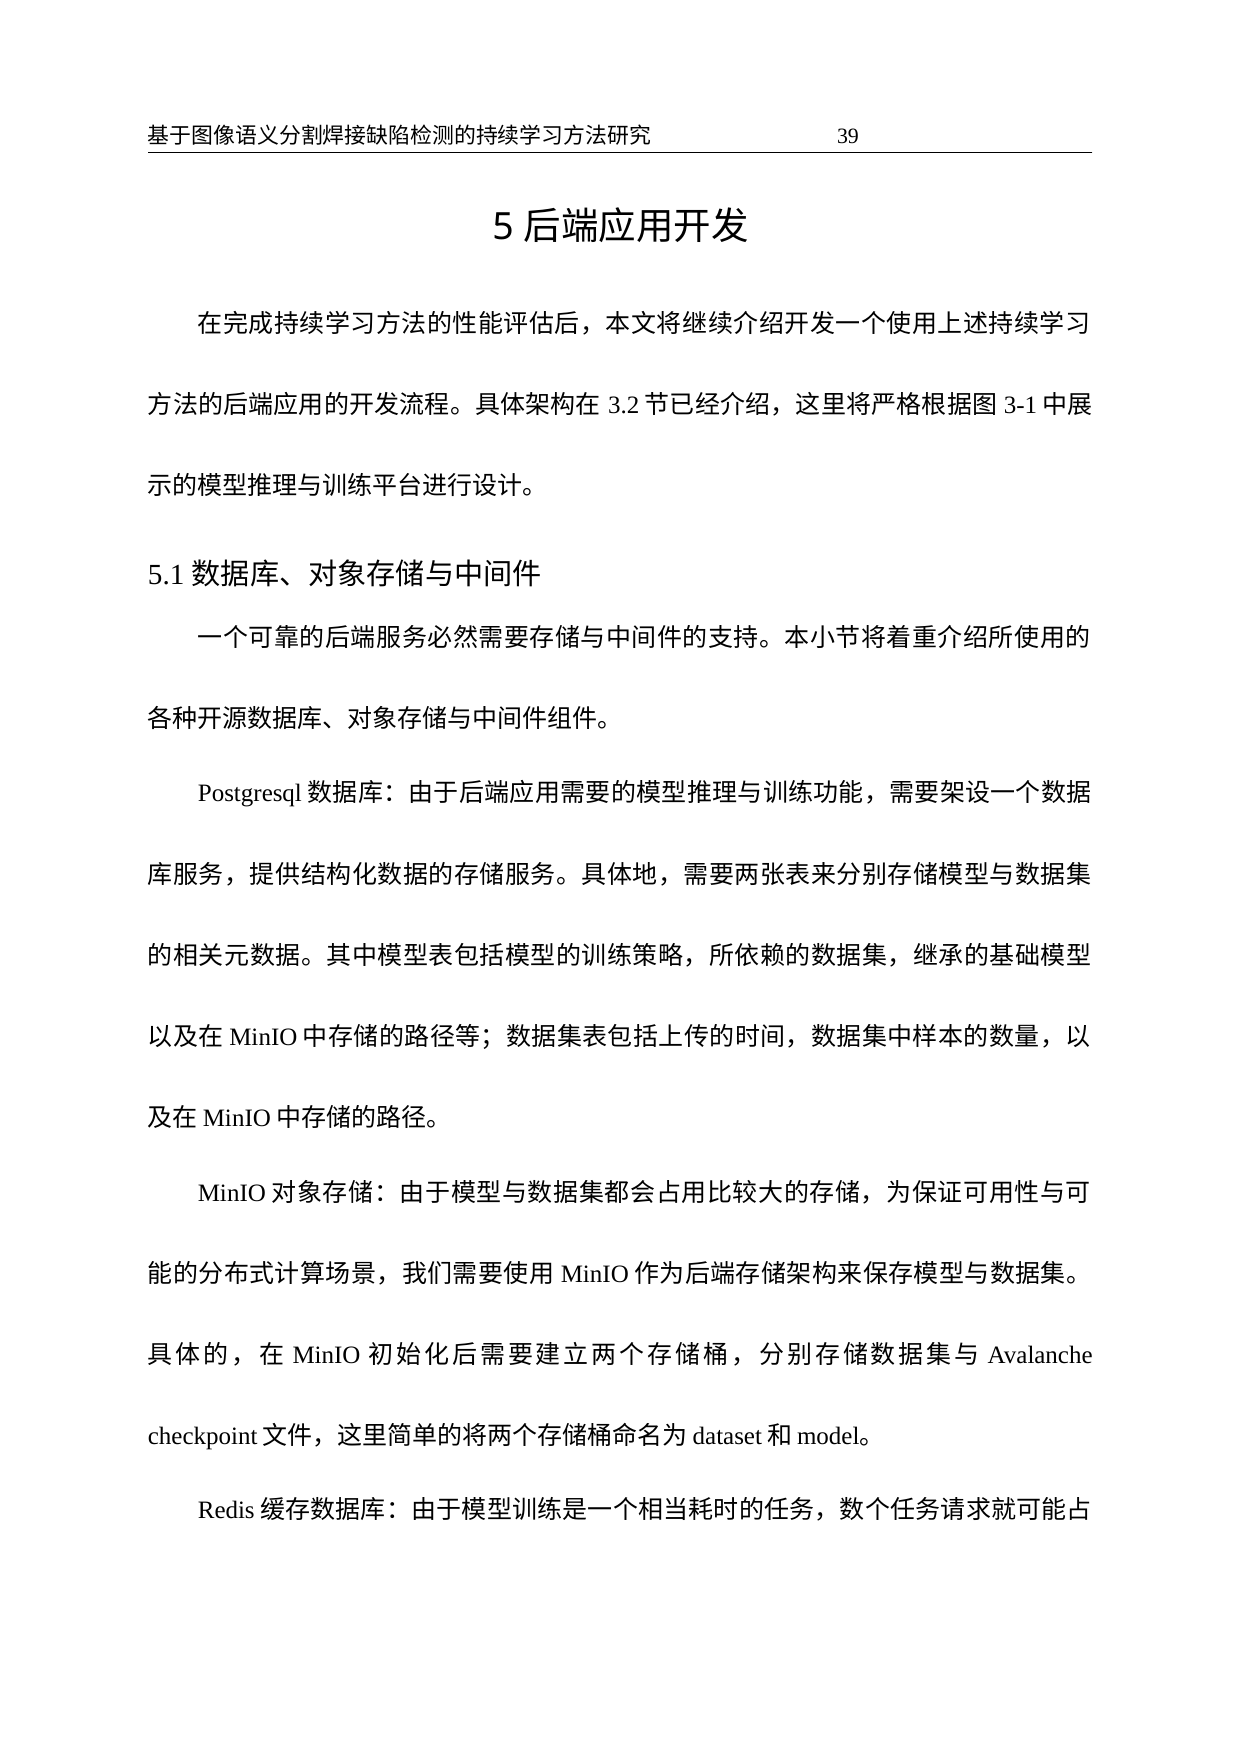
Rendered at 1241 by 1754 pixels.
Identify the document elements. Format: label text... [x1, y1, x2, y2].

text Postgresql数据库：由于后端应用需要的模型推理与训练功能，需要架设一个数据库服务，提供结构化数据的存储服务。具体地，需要两张表来分别存储模型与数据集的相关元数据。其中模型表包括模型的训练策略，所依赖的数据集，继承的基础模型以及在MinIO中存储的路径等；数据集表包括上传的时间，数据集中样本的数量，以及在MinIO中存储的路径。 [148, 758, 1092, 1148]
text MinIO对象存储：由于模型与数据集都会占用比较大的存储，为保证可用性与可能的分布式计算场景，我们需要使用MinIO作为后端存储架构来保存模型与数据集。具体的，在MinIO初始化后需要建立两个存储桶，分别存储数据集与Avalanche checkpoint文件，这里简单的将两个存储桶命名为dataset和model。 [148, 1158, 1092, 1466]
text 5 后端应用开发 [148, 196, 1092, 250]
text 在完成持续学习方法的性能评估后，本文将继续介绍开发一个使用上述持续学习方法的后端应用的开发流程。具体架构在3.2节已经介绍，这里将严格根据图3-1中展示的模型推理与训练平台进行设计。 [148, 289, 1092, 516]
text 一个可靠的后端服务必然需要存储与中间件的支持。本小节将着重介绍所使用的各种开源数据库、对象存储与中间件组件。 [148, 603, 1092, 749]
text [148, 1475, 1092, 1540]
text 5.1 数据库、对象存储与中间件 [148, 550, 1092, 593]
